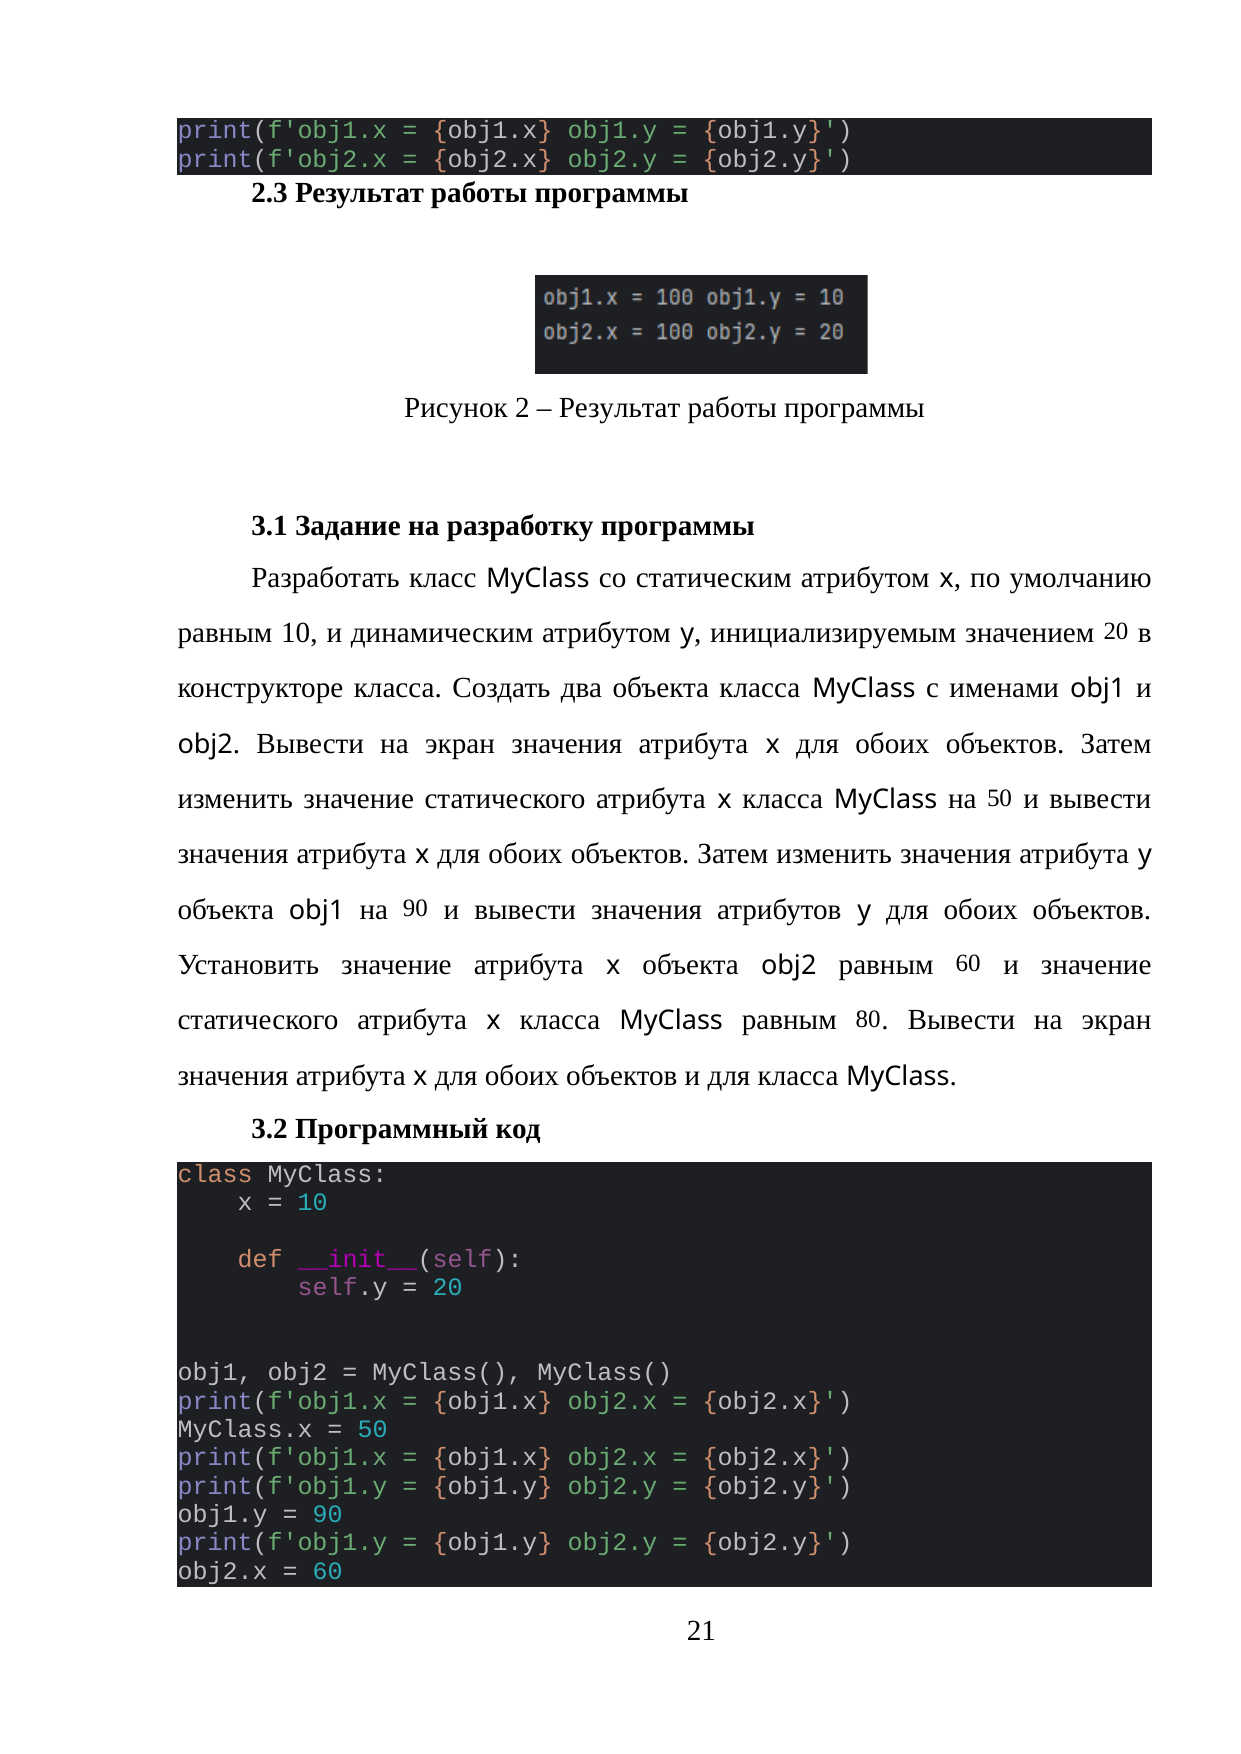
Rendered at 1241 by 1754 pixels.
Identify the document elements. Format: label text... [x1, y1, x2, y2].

picture [535, 275, 868, 374]
text 3.1 Задание на разработку программы [177, 508, 1152, 541]
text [177, 118, 1152, 175]
text Разработать класс MyClass со статическим атрибутом x, по умолчанию равным 10, и динамическим атрибутом y, инициализируемым значением в конструкторе класса. Создать два объекта класса MyClass с именами obj1 и obj2. Вывести на экран значения атрибута x для обоих объектов. Затем изменить значение статического атрибута x класса MyClass на и вывести значения атрибута x для обоих объектов. Затем изменить значения атрибута y объекта obj1 на и вывести значения атрибутов y для обоих объектов. Установить значение атрибута x объекта obj2 равным и значение статического атрибута x класса MyClass равным . Вывести на экран значения атрибута x для обоих объектов и для класса MyClass. [177, 558, 1152, 1093]
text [177, 1162, 1152, 1587]
text 3.2 Программный код [177, 1111, 1152, 1145]
text Рисунок 2 – Результат работы программы [177, 391, 1152, 424]
text 2.3 Результат работы программы [177, 175, 1152, 208]
